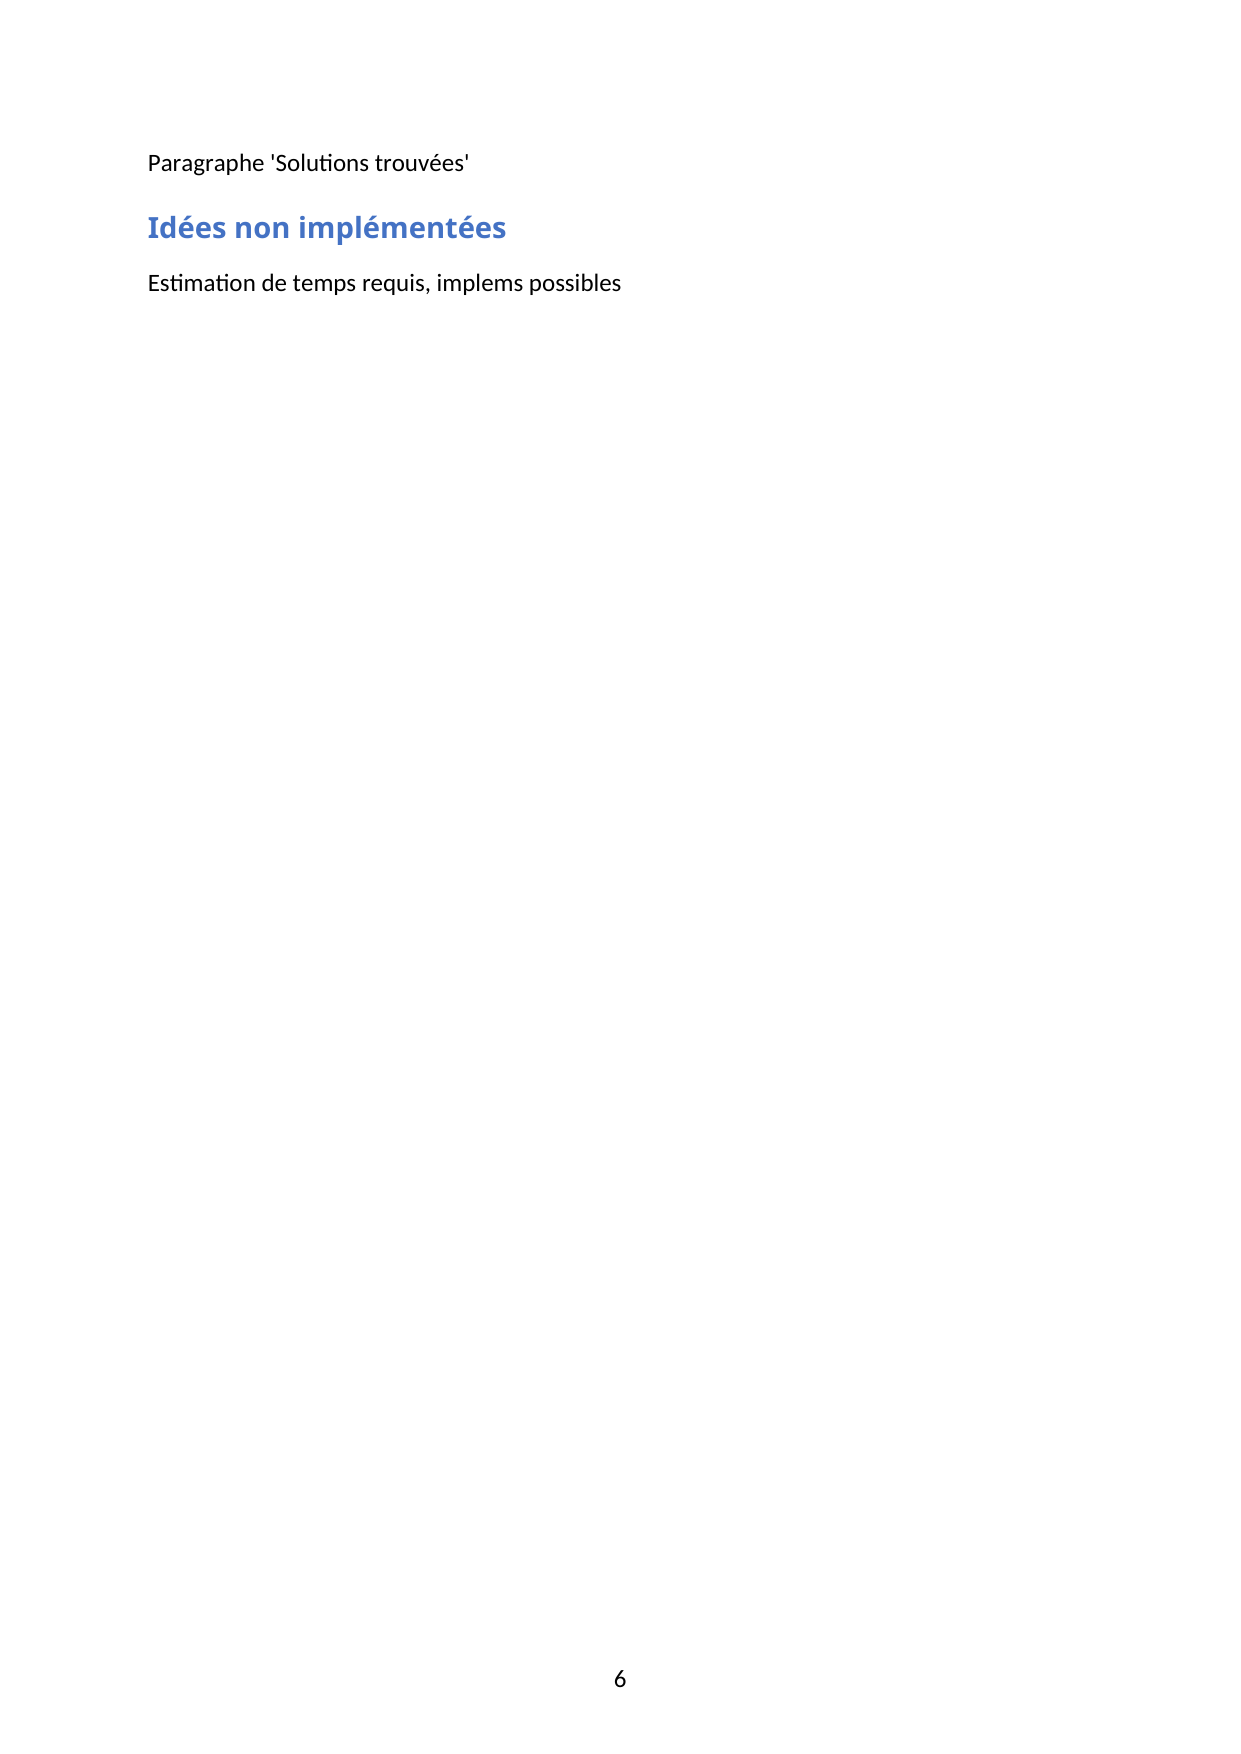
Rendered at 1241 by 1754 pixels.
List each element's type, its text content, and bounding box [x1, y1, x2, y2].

subtitle Idées non implémentées [148, 208, 1093, 247]
text Estimation de temps requis, implems possibles [148, 267, 1093, 298]
text Paragraphe 'Solutions trouvées' [148, 148, 1093, 178]
